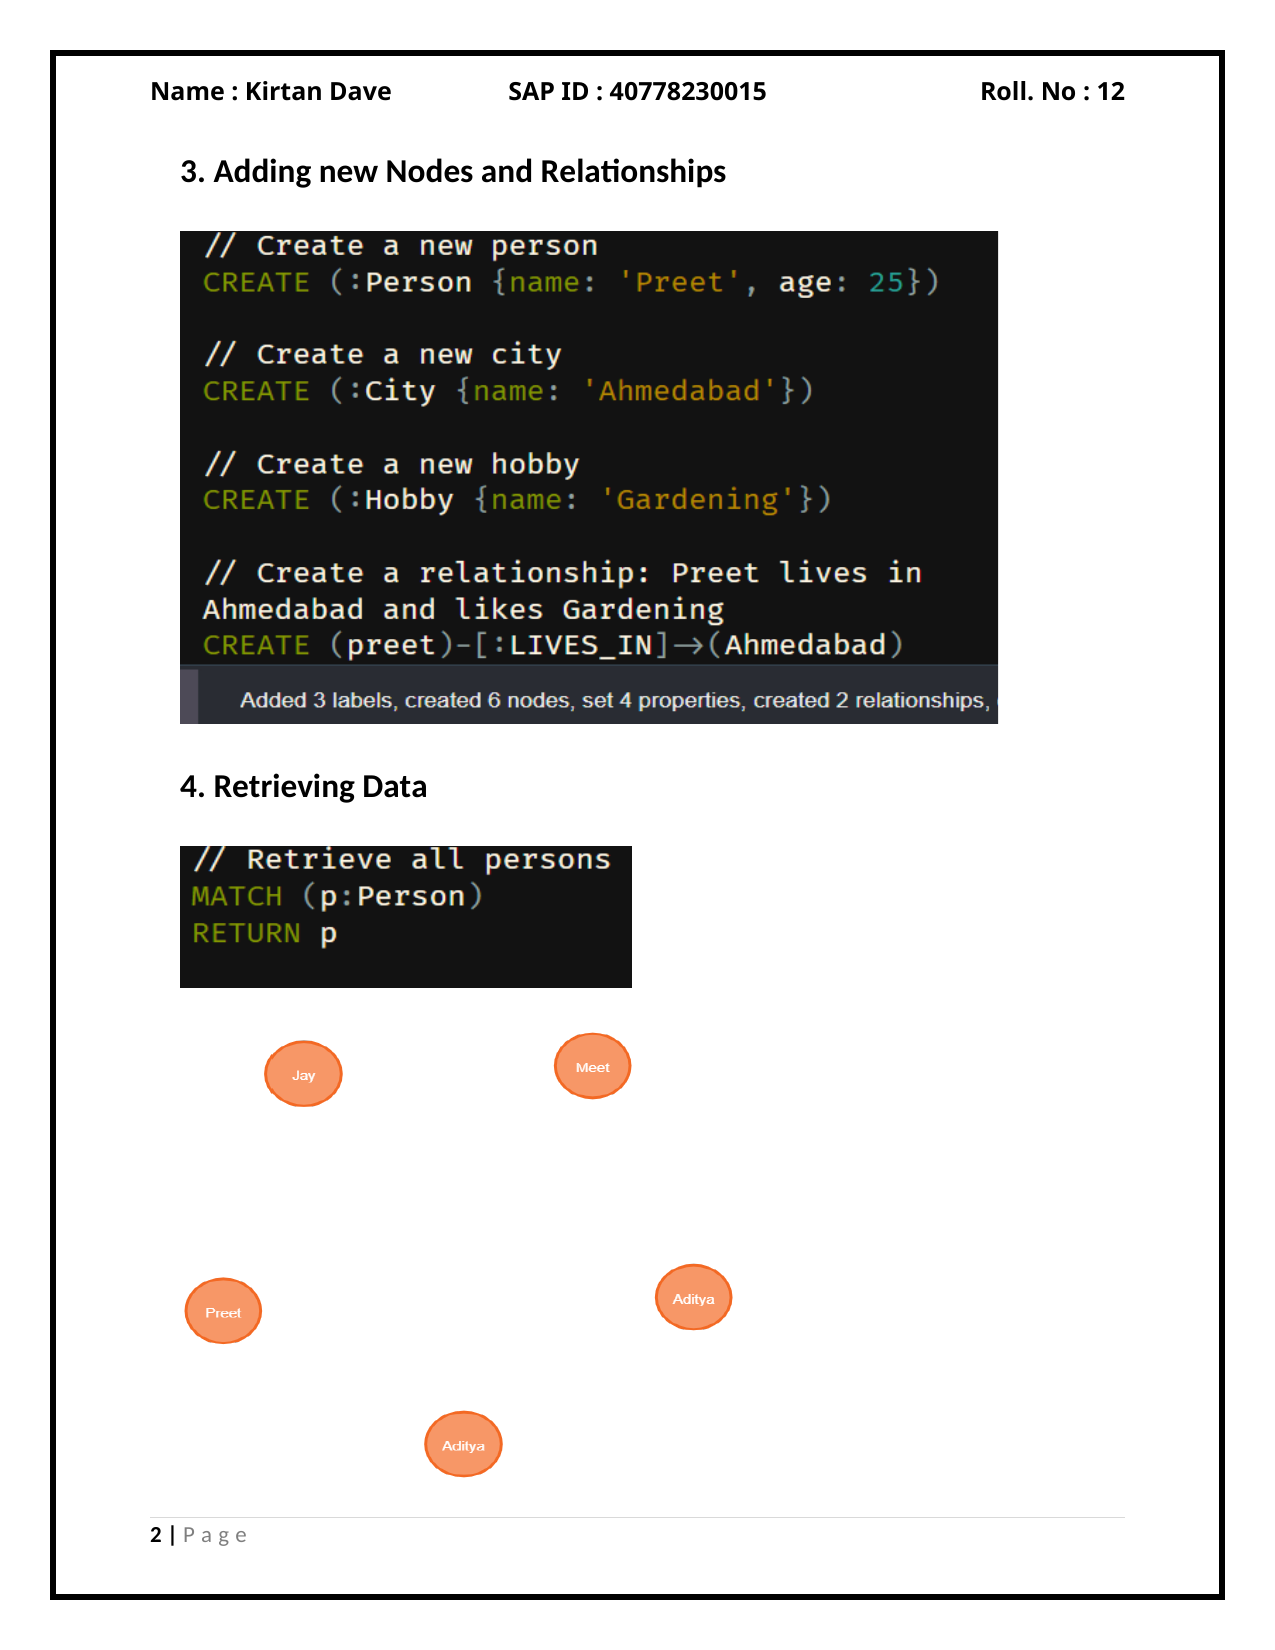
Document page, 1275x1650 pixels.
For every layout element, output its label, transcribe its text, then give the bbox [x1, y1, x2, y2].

picture [180, 1028, 738, 1481]
picture [180, 846, 632, 988]
text 4. Retrieving Data [180, 765, 1125, 805]
text 3. Adding new Nodes and Relationships [180, 150, 1125, 191]
picture [180, 231, 999, 724]
